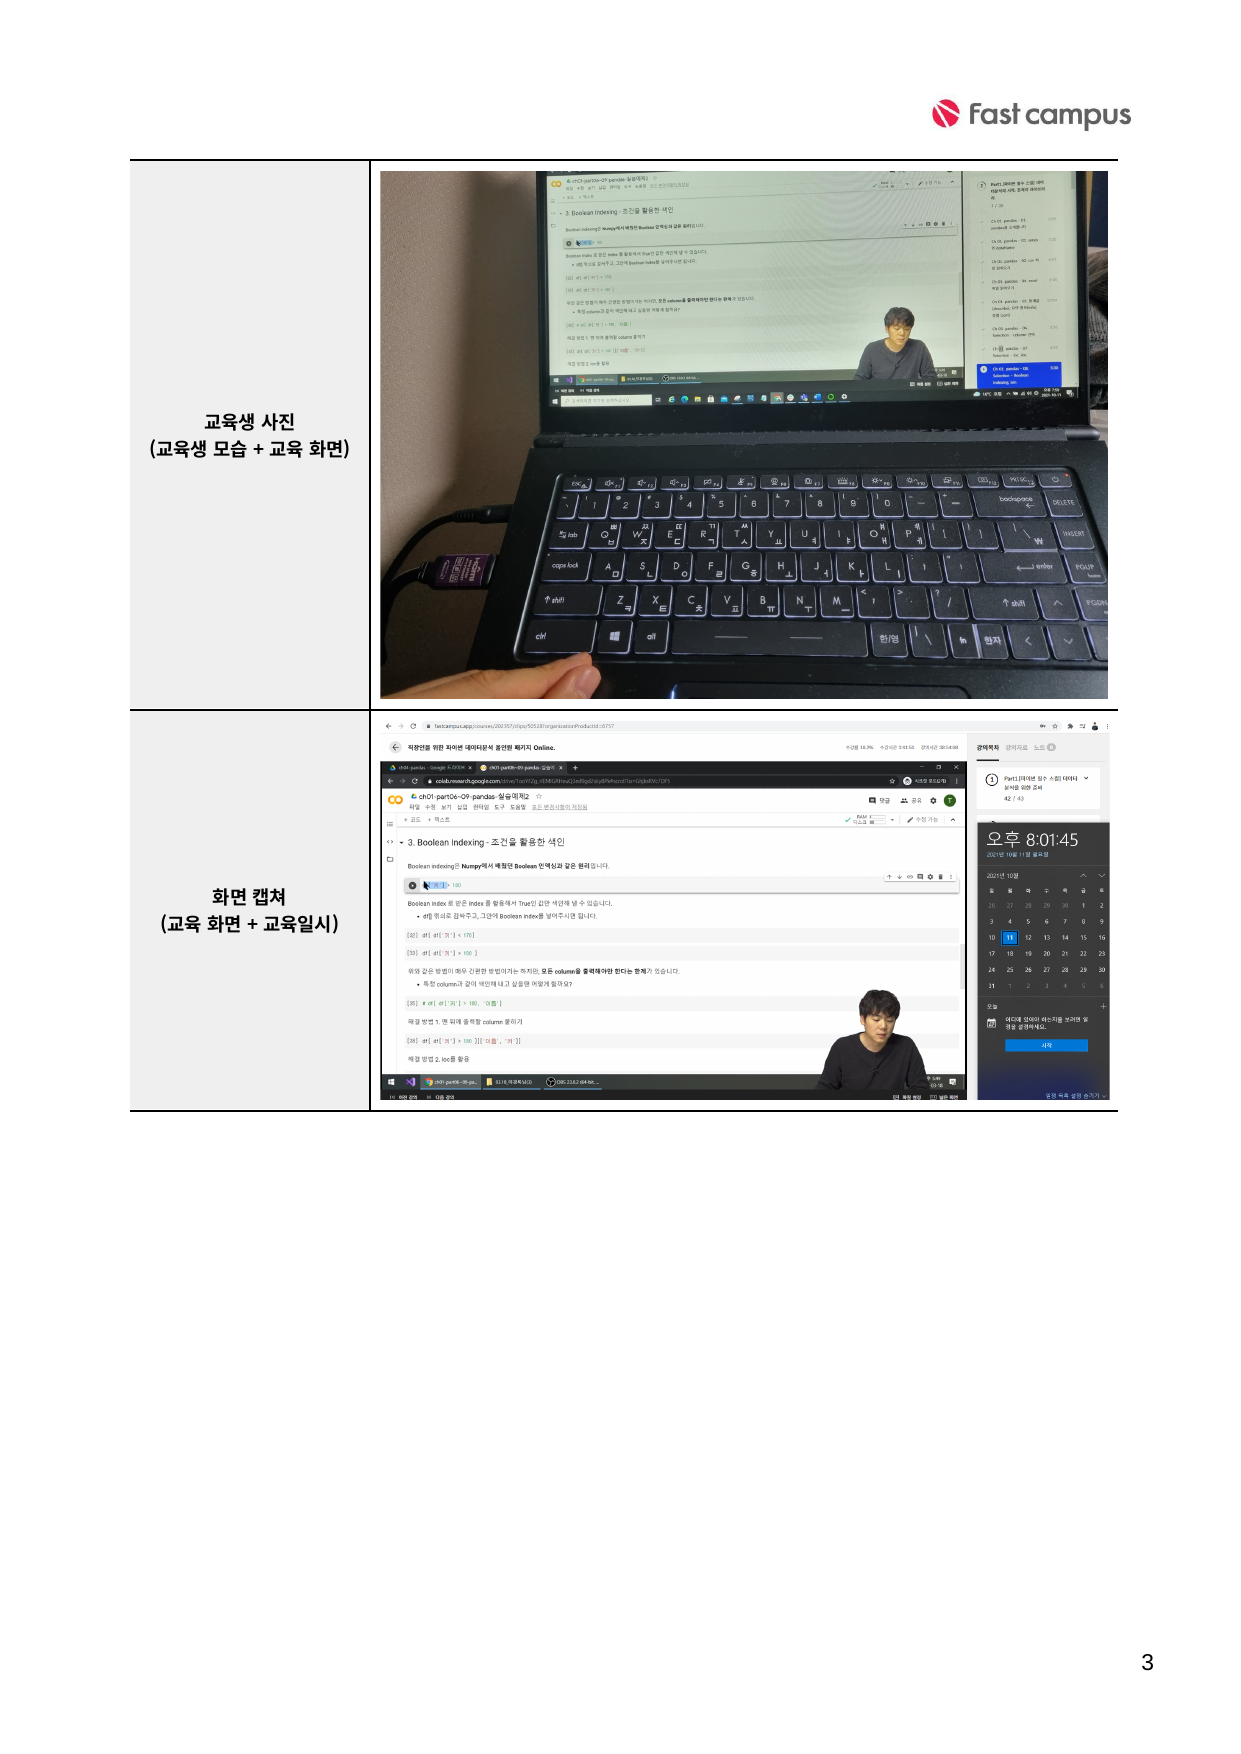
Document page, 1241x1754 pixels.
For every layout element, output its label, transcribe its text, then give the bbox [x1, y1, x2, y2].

table_cell [371, 711, 1118, 1109]
picture [910, 75, 1154, 156]
table_cell 교육생 사진 (교육생 모습 + 교육 화면) [130, 161, 369, 708]
picture [380, 721, 1110, 1100]
table_cell [371, 161, 1118, 708]
picture [380, 171, 1108, 699]
table_cell 화면 캡쳐 (교육 화면 + 교육일시) [130, 711, 369, 1109]
